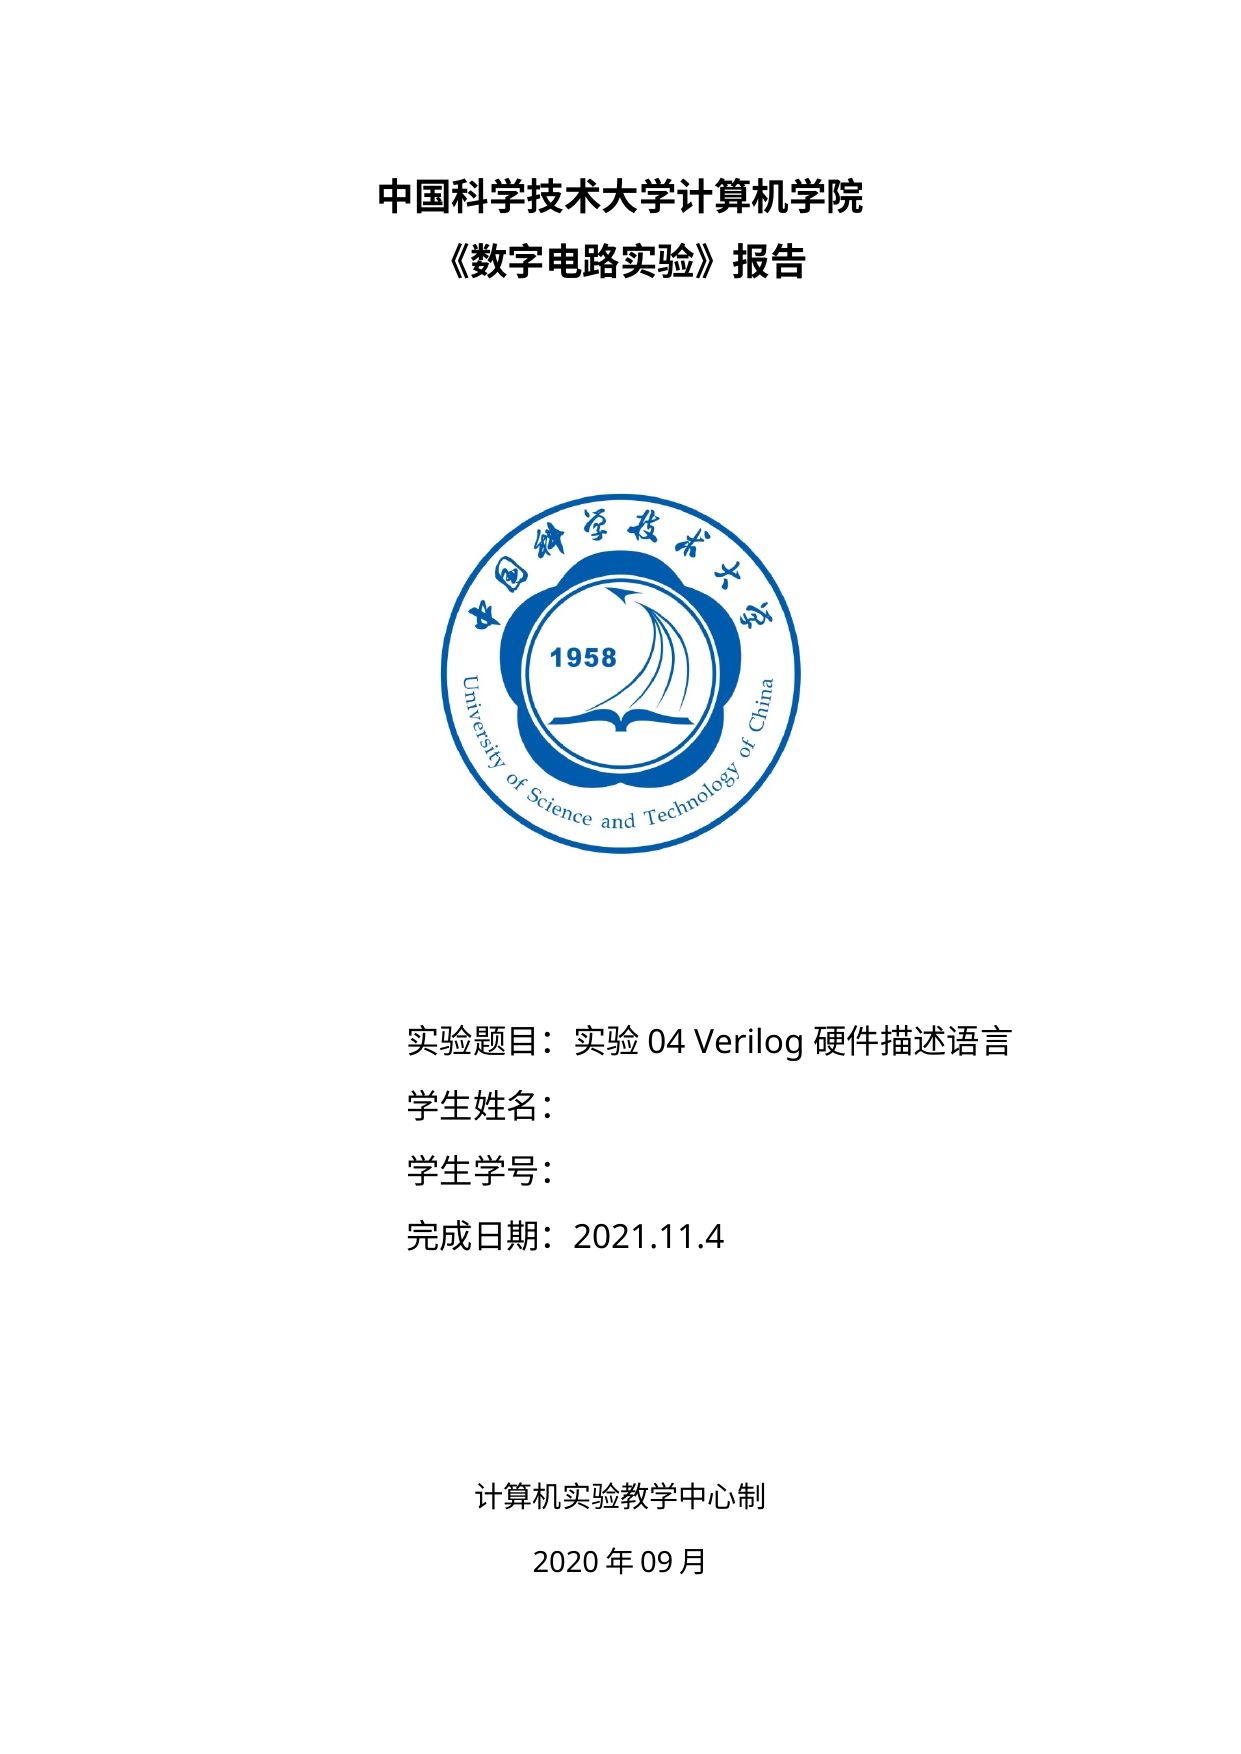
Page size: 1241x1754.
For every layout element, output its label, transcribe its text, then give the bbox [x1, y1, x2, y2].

text 2020年09月 [187, 1527, 1053, 1592]
text 学生学号： [362, 1137, 1053, 1202]
picture [433, 487, 808, 861]
text 完成日期：2021.11.4 [362, 1202, 1053, 1267]
text 计算机实验教学中心制 [187, 1462, 1053, 1527]
text 《数字电路实验》报告 [187, 227, 1053, 292]
text 实验题目：实验 04 Verilog 硬件描述语言 [362, 1007, 1053, 1072]
text 学生姓名： [362, 1072, 1053, 1137]
text 中国科学技术大学计算机学院 [187, 162, 1053, 227]
